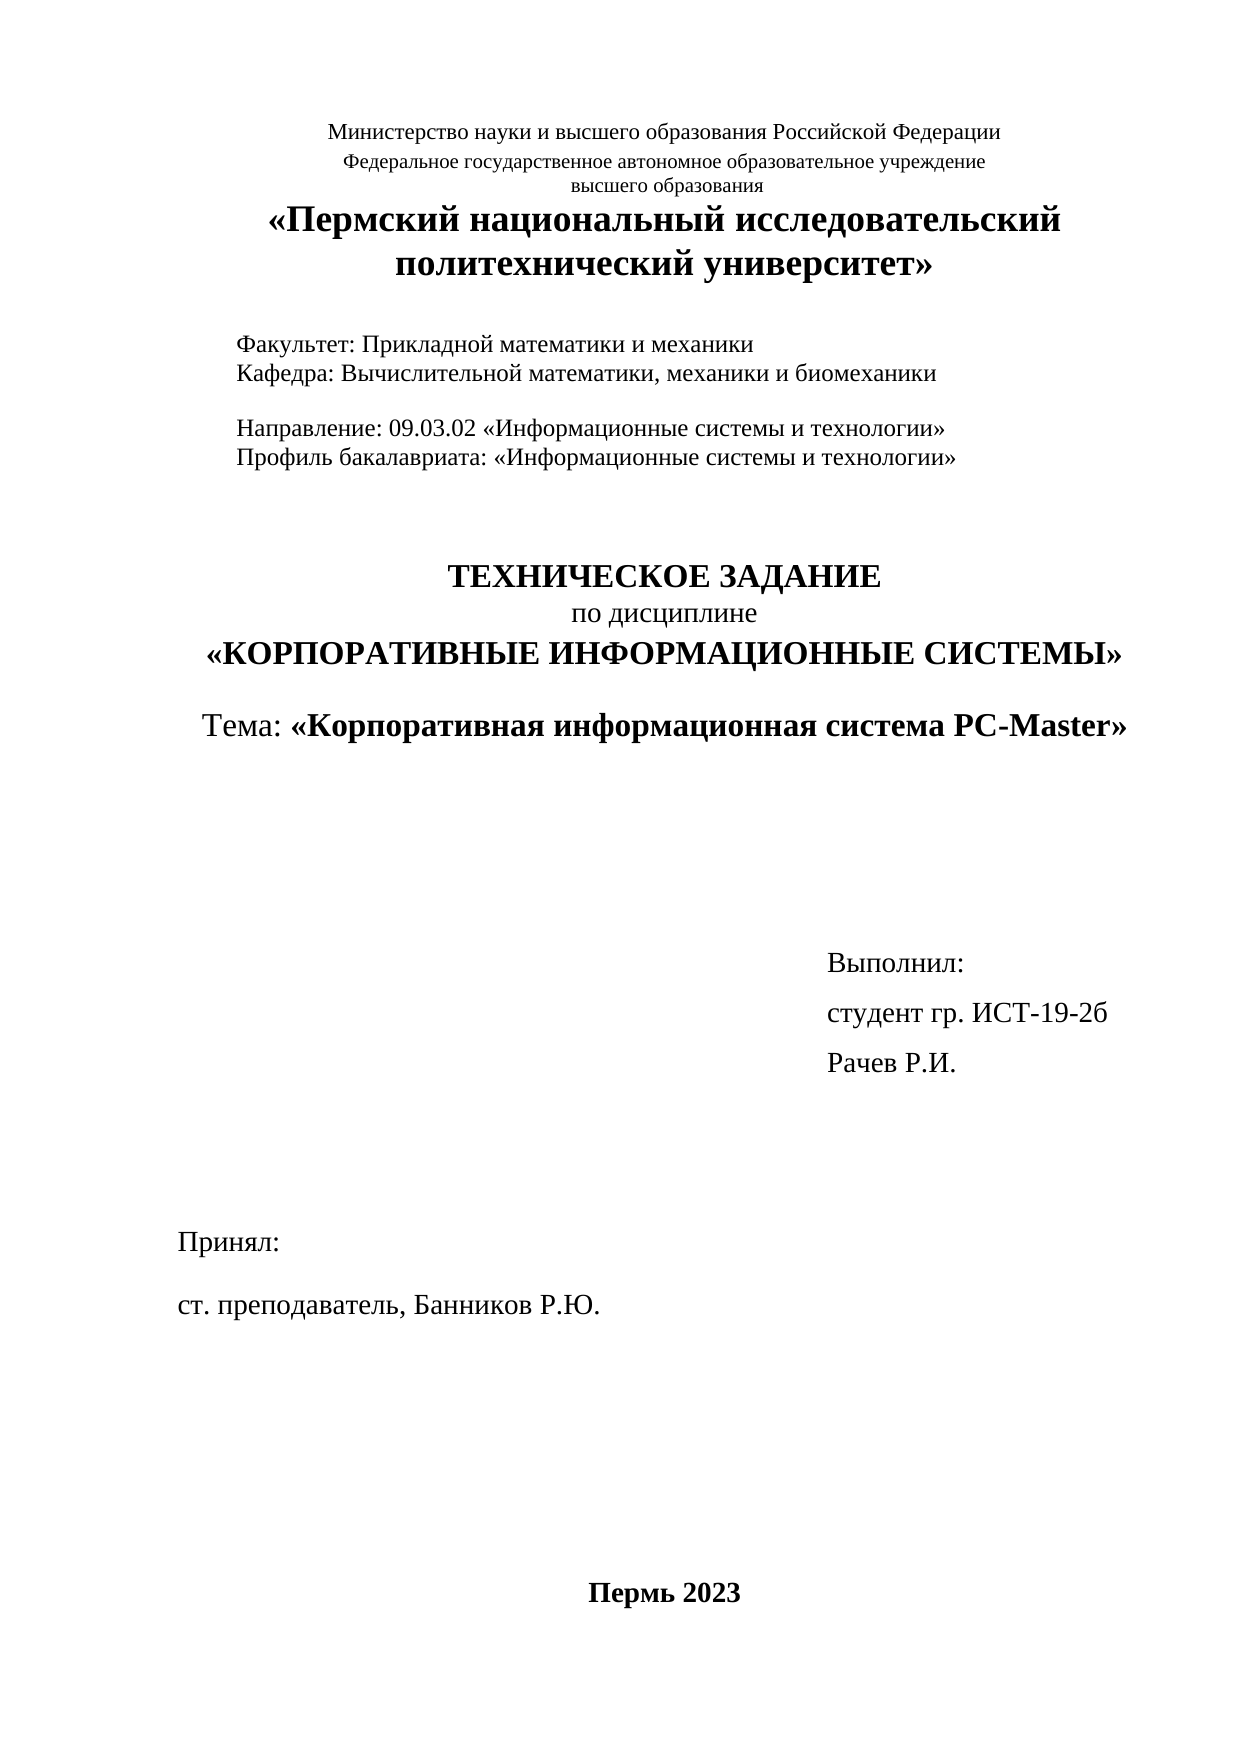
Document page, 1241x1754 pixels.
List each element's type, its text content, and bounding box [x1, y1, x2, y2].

text «КОРПОРАТИВНЫЕ ИНФОРМАЦИОННЫЕ СИСТЕМЫ» [177, 633, 1152, 672]
text ТЕХНИЧЕСКОЕ ЗАДАНИЕ [177, 557, 1152, 595]
text Выполнил: [827, 945, 1137, 978]
text Рачев Р.И. [827, 1046, 1137, 1079]
text Профиль бакалавриата: «Информационные системы и технологии» [177, 442, 1152, 470]
text Пермь 2023 [177, 1575, 1152, 1608]
text Федеральное государственное автономное образовательное учреждение [177, 149, 1152, 173]
text Министерство науки и высшего образования Российской Федерации [177, 118, 1152, 144]
text Тема: «Корпоративная информационная система PC-Master» [177, 705, 1152, 744]
text Направление: 09.03.02 «Информационные системы и технологии» [177, 413, 1152, 442]
text ст. преподаватель, Банников Р.Ю. [177, 1287, 1152, 1321]
text студент гр. ИСТ-19-2б [827, 995, 1137, 1029]
text Факультет: Прикладной математики и механики [177, 329, 1152, 358]
text высшего образования [177, 173, 1152, 197]
text Кафедра: Вычислительной математики, механики и биомеханики [177, 358, 1152, 387]
text «Пермский национальный исследовательский политехнический университет» [177, 197, 1152, 283]
text Принял: [177, 1224, 1152, 1257]
text по дисциплине [177, 595, 1152, 628]
